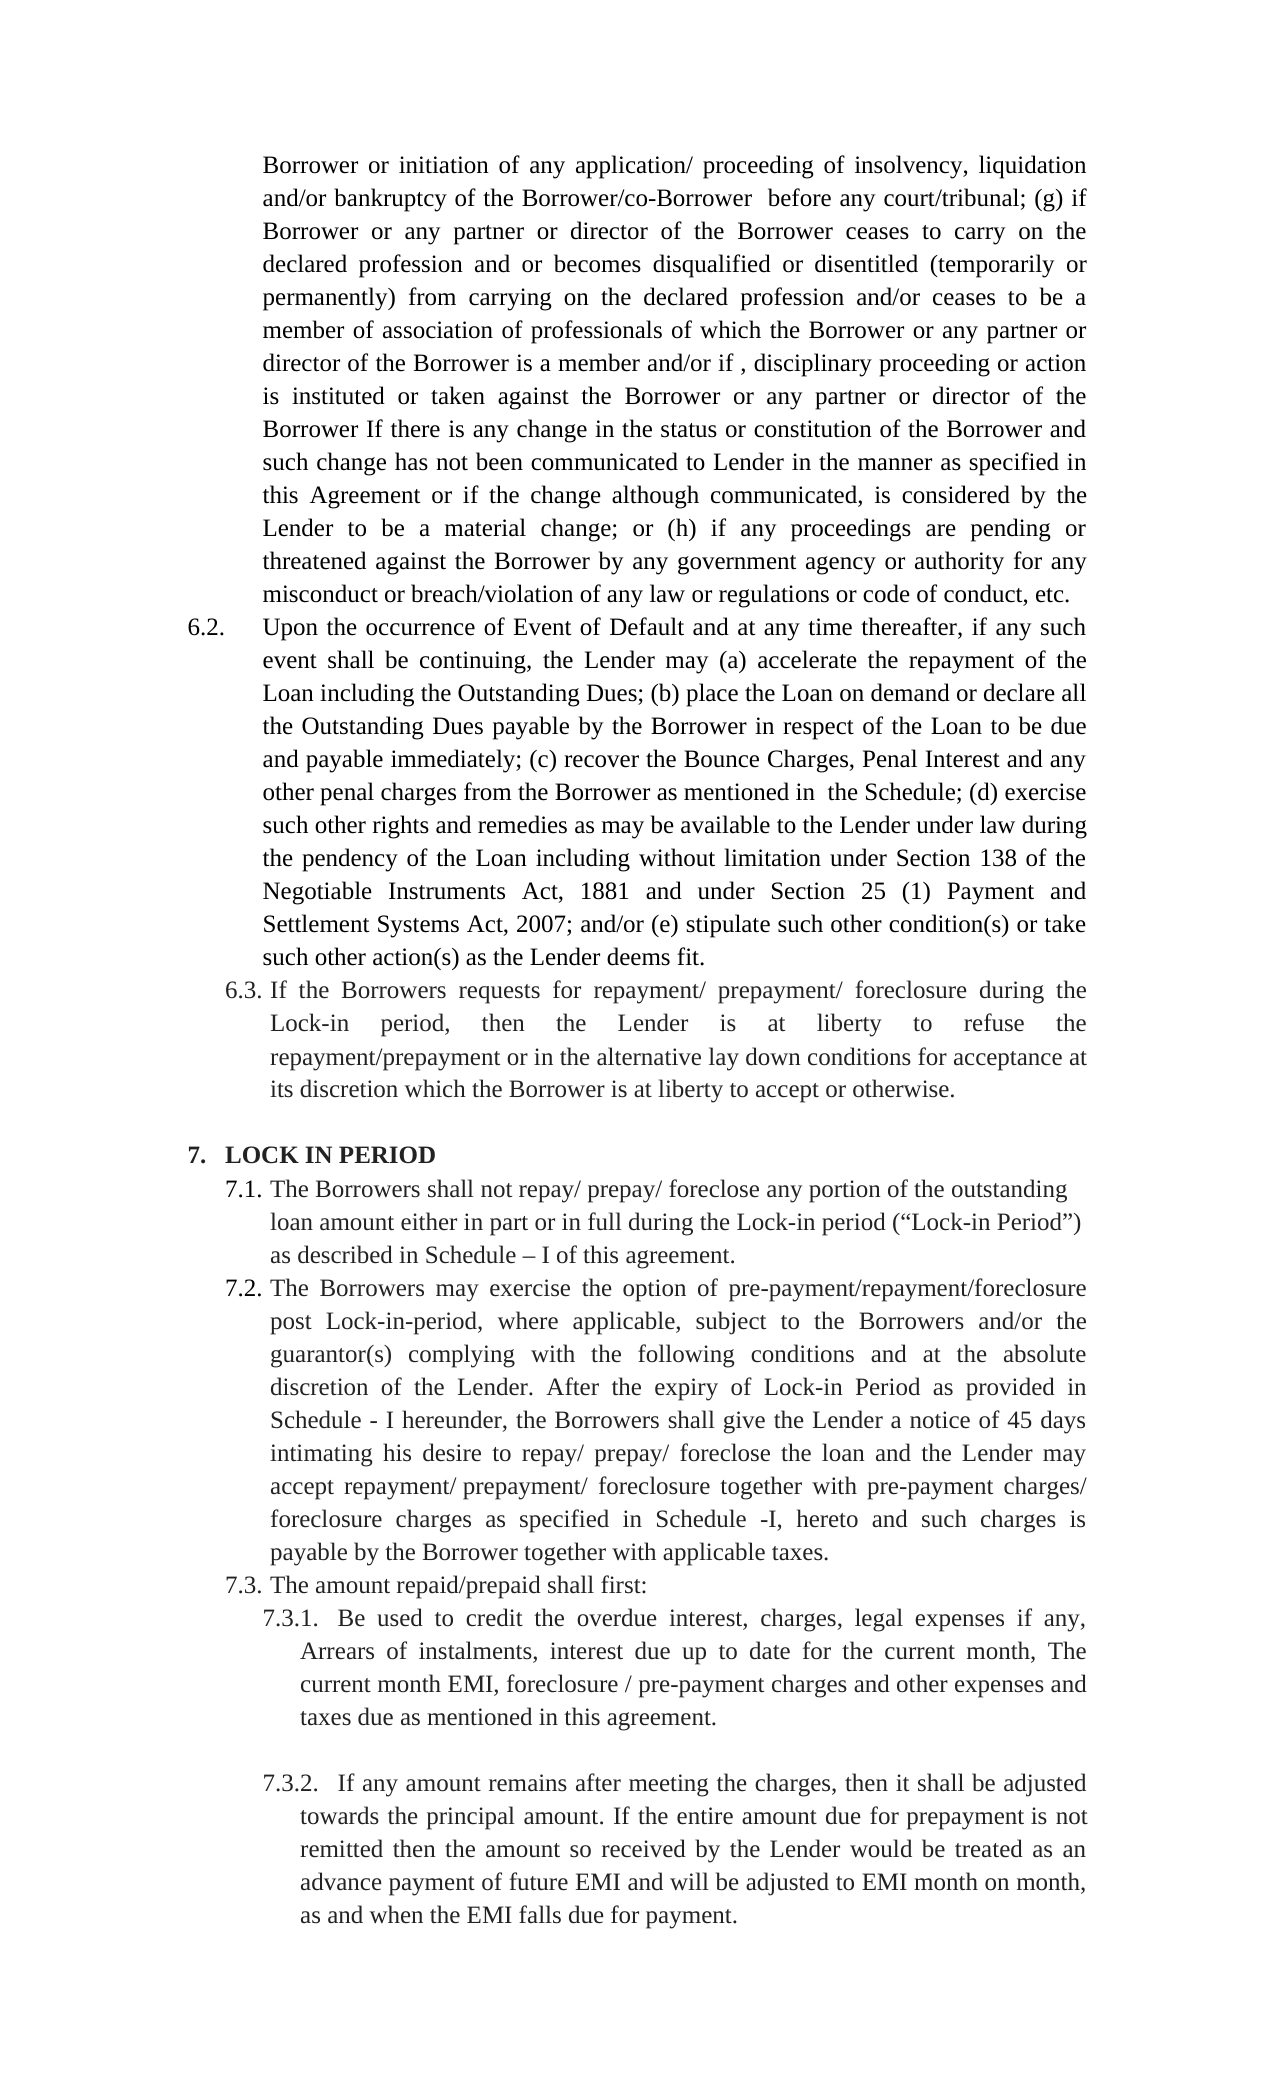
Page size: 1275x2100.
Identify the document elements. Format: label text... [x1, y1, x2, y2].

list The Borrowers may exercise the option of pre-payment/repayment/foreclosure post Lock-in-period, where applicable, subject to the Borrowers and/or the guarantor(s) complying with the following conditions and at the absolute discretion of the Lender. After the expiry of Lock-in Period as provided in Schedule - I hereunder, the Borrowers shall give the Lender a notice of 45 days intimating his desire to repay/ prepay/ foreclose the loan and the Lender may accept repayment/ prepayment/ foreclosure together with pre-payment charges/ foreclosure charges as specified in Schedule -I, hereto and such charges is payable by the Borrower together with applicable taxes. [225, 1273, 1087, 1566]
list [187, 150, 1087, 608]
list LOCK IN PERIOD [187, 1141, 1087, 1169]
list If any amount remains after meeting the charges, then it shall be adjusted towards the principal amount. If the entire amount due for prepayment is not remitted then the amount so received by the Lender would be treated as an advance payment of future EMI and will be adjusted to EMI month on month, as and when the EMI falls due for payment. [262, 1768, 1087, 1929]
list Be used to credit the overdue interest, charges, legal expenses if any, Arrears of instalments, interest due up to date for the current month, The current month EMI, foreclosure / pre-payment charges and other expenses and taxes due as mentioned in this agreement. [262, 1603, 1087, 1731]
list If the Borrowers requests for repayment/ prepayment/ foreclosure during the Lock-in period, then the Lender is at liberty to refuse the repayment/prepayment or in the alternative lay down conditions for acceptance at its discretion which the Borrower is at liberty to accept or otherwise. [225, 976, 1087, 1103]
list The Borrowers shall not repay/ prepay/ foreclose any portion of the outstanding loan amount either in part or in full during the Lock-in period (“Lock-in Period”) as described in Schedule – I of this agreement. [225, 1174, 1087, 1268]
list Upon the occurrence of Event of Default and at any time thereafter, if any such event shall be continuing, the Lender may (a) accelerate the repayment of the Loan including the Outstanding Dues; (b) place the Loan on demand or declare all the Outstanding Dues payable by the Borrower in respect of the Loan to be due and payable immediately; (c) recover the Bounce Charges, Penal Interest and any other penal charges from the Borrower as mentioned in the Schedule; (d) exercise such other rights and remedies as may be available to the Lender under law during the pendency of the Loan including without limitation under Section 138 of the Negotiable Instruments Act, 1881 and under Section 25 (1) Payment and Settlement Systems Act, 2007; and/or (e) stipulate such other condition(s) or take such other action(s) as the Lender deems fit. [187, 612, 1087, 971]
list The amount repaid/prepaid shall first: [225, 1570, 1087, 1599]
